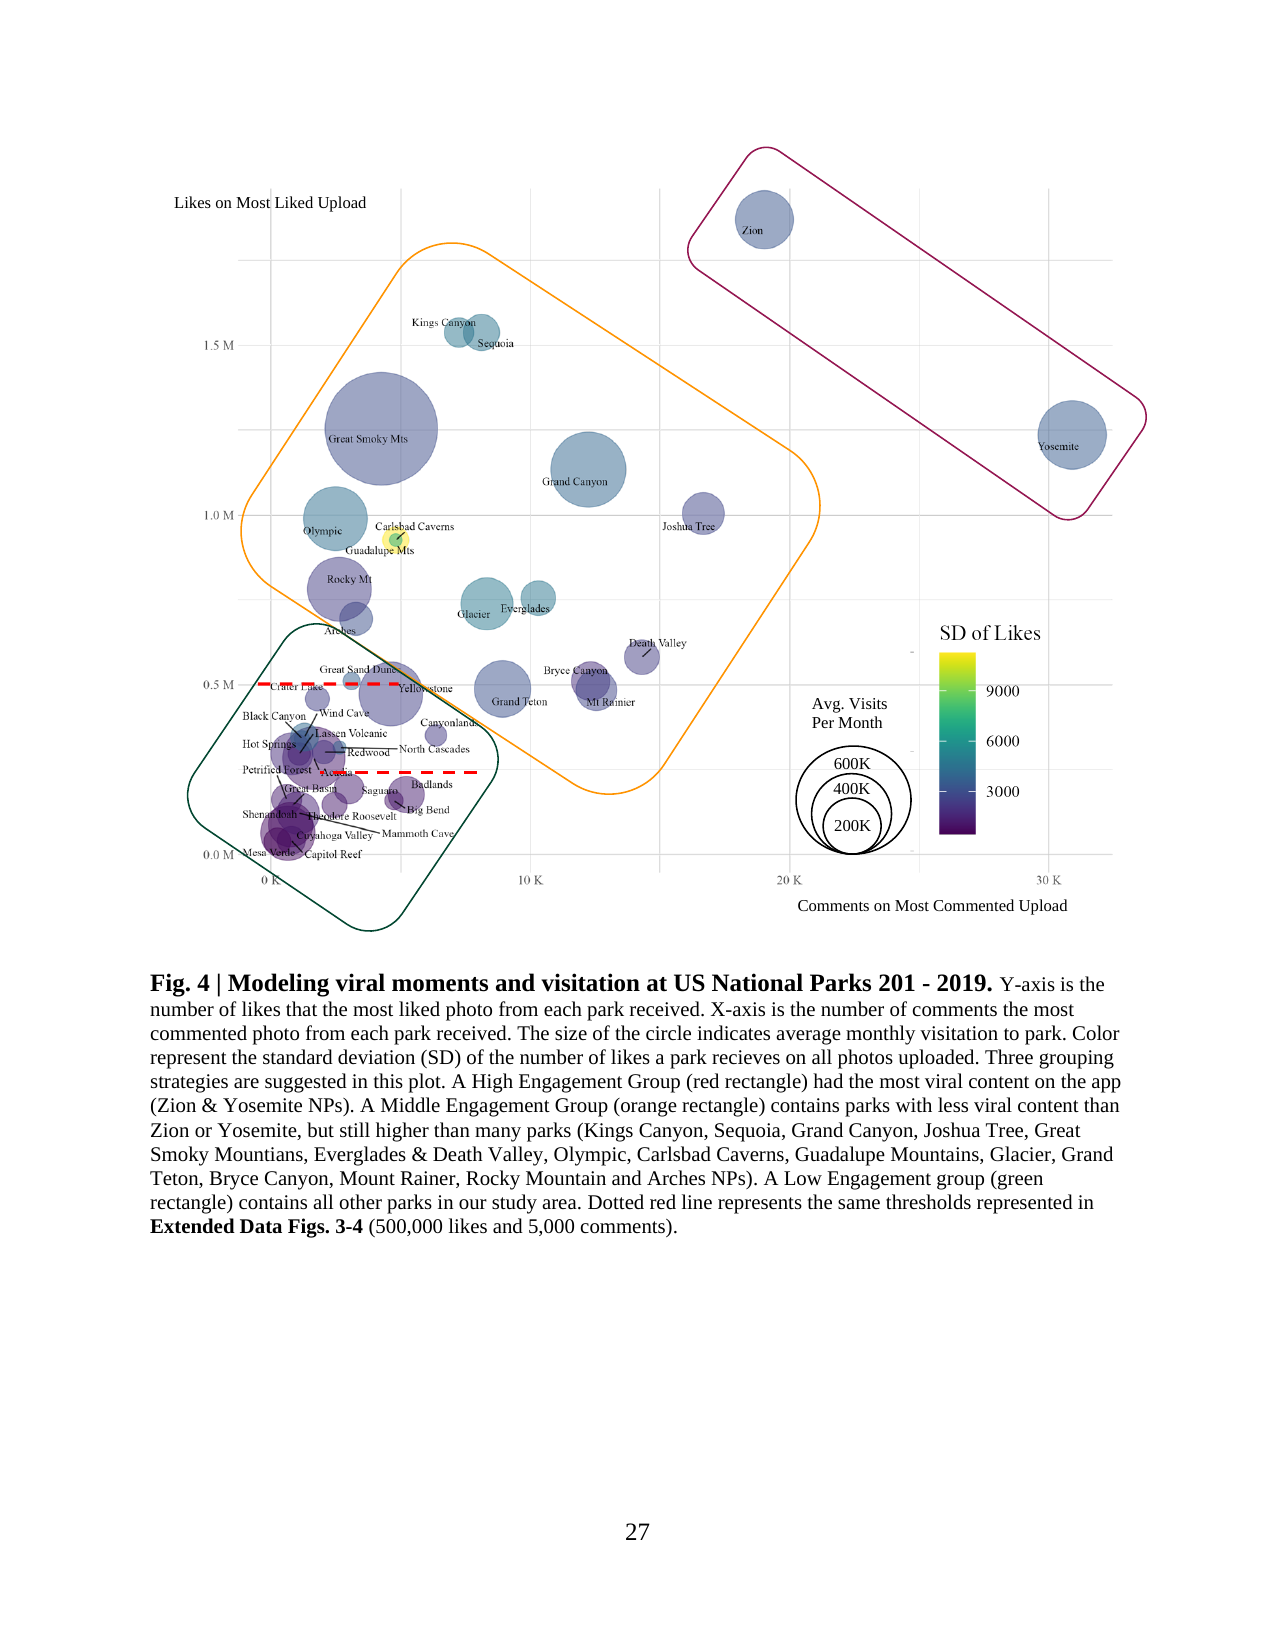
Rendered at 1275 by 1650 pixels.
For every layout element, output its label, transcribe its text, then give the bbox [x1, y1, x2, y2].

picture [689, 150, 1145, 518]
picture [150, 150, 1151, 940]
text Fig. 4 | Modeling viral moments and visitation at US National Parks 201 - 2019. Y-axis is the number of likes that the most liked photo from each park received. X-axis is the number of comments the most commented photo from each park received. The size of the circle indicates average monthly visitation to park. Color represent the standard deviation (SD) of the number of likes a park recieves on all photos uploaded. Three grouping strategies are suggested in this plot. A High Engagement Group (red rectangle) had the most viral content on the app (Zion & Yosemite NPs). A Middle Engagement Group (orange rectangle) contains parks with less viral content than Zion or Yosemite, but still higher than many parks (Kings Canyon, Sequoia, Grand Canyon, Joshua Tree, Great Smoky Mountians, Everglades & Death Valley, Olympic, Carlsbad Caverns, Guadalupe Mountains, Glacier, Grand Teton, Bryce Canyon, Mount Rainer, Rocky Mountain and Arches NPs). A Low Engagement group (green rectangle) contains all other parks in our study area. Dotted red line represents the same thresholds represented in Extended Data Figs. 3-4 (500,000 likes and 5,000 comments). [150, 968, 1125, 1238]
